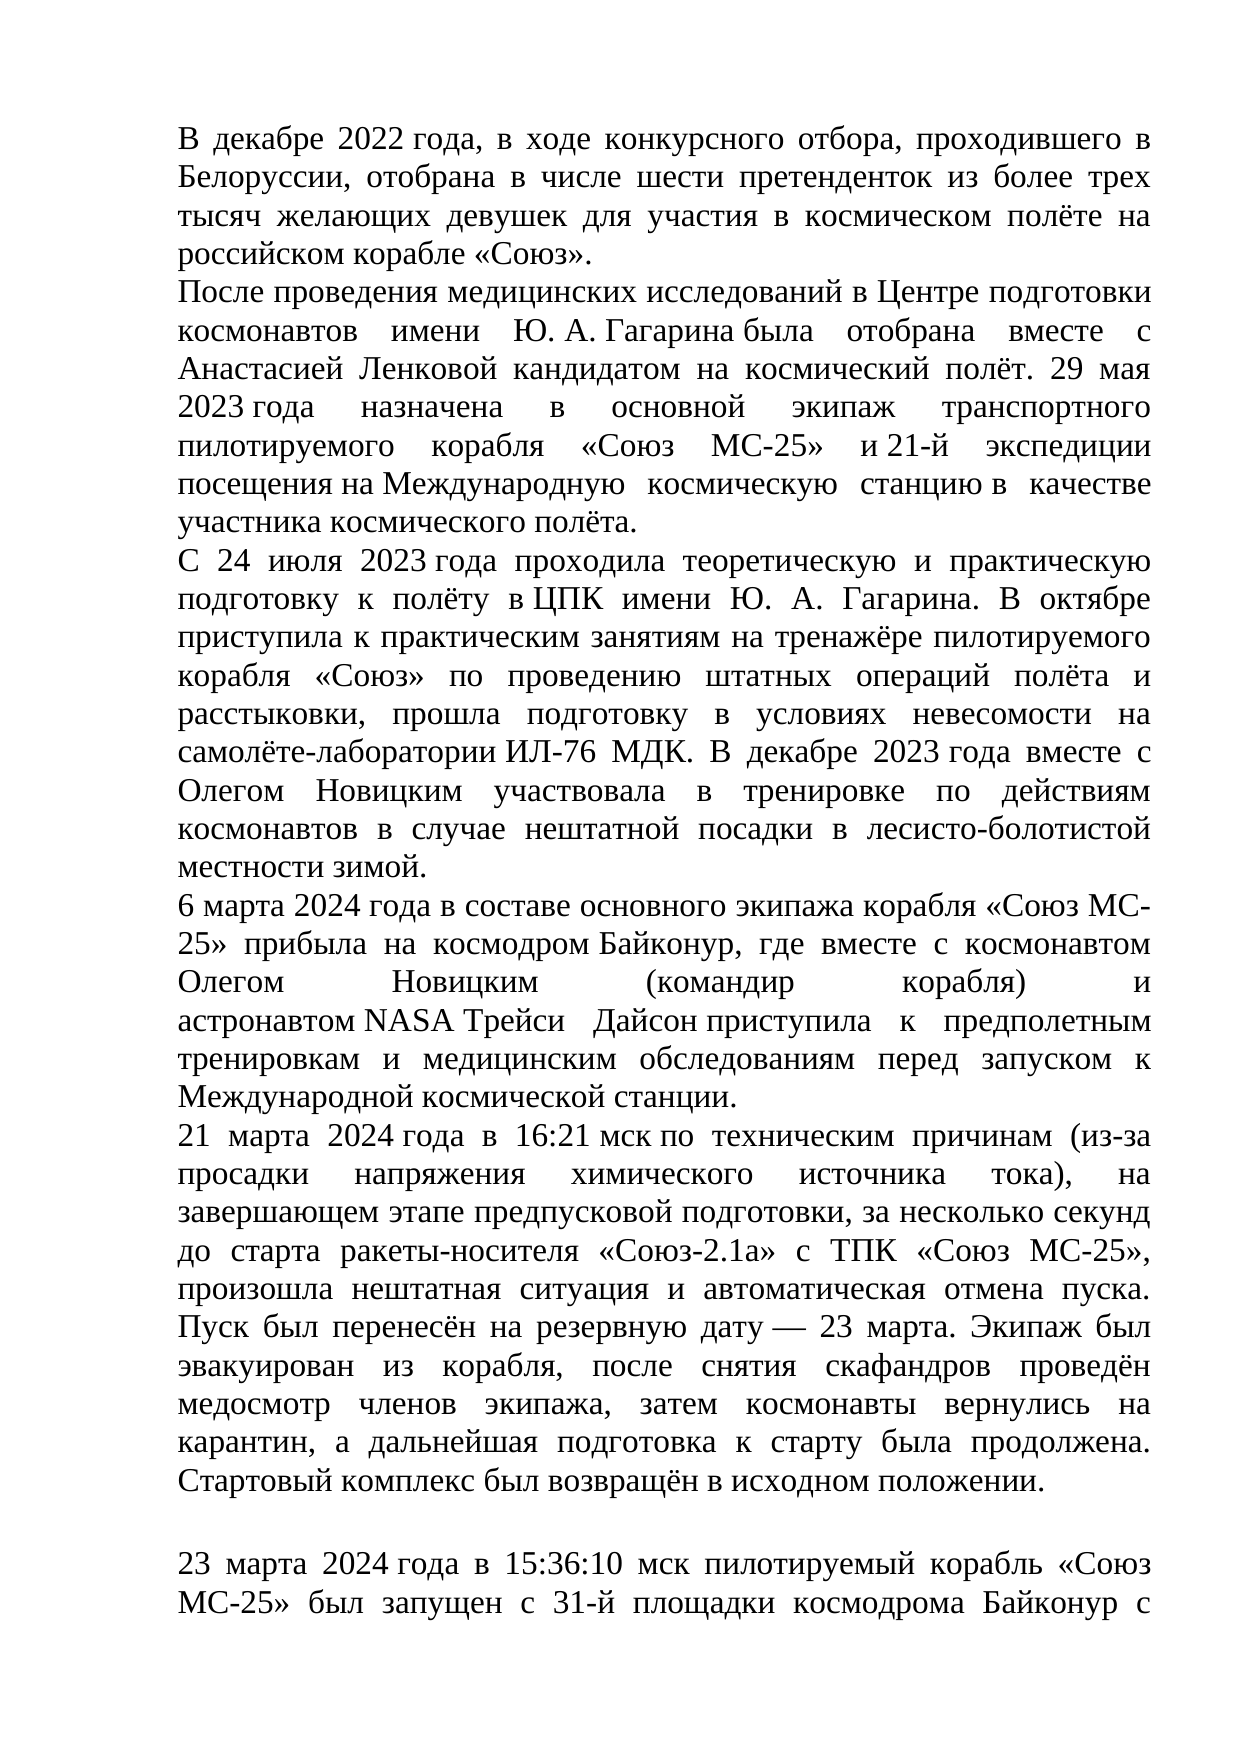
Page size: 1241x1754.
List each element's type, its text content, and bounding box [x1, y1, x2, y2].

text После проведения медицинских исследований в Центре подготовки космонавтов имени Ю. А. Гагарина была отобрана вместе с Анастасией Ленковой кандидатом на космический полёт. 29 мая 2023 года назначена в основной экипаж транспортного пилотируемого корабля «Союз МС-25» и 21-й экспедиции посещения на Международную космическую станцию в качестве участника космического полёта. [177, 271, 1152, 540]
text 6 марта 2024 года в составе основного экипажа корабля «Союз МС-25» прибыла на космодром Байконур, где вместе с космонавтом Олегом Новицким (командир корабля) и астронавтом NASA Трейси Дайсон приступила к предполетным тренировкам и медицинским обследованиям перед запуском к Международной космической станции. [177, 885, 1152, 1115]
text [177, 1543, 1152, 1620]
text 21 марта 2024 года в 16:21 мск по техническим причинам (из-за просадки напряжения химического источника тока), на завершающем этапе предпусковой подготовки, за несколько секунд до старта ракеты-носителя «Союз-2.1а» с ТПК «Союз МС-25», произошла нештатная ситуация и автоматическая отмена пуска. Пуск был перенесён на резервную дату — 23 марта. Экипаж был эвакуирован из корабля, после снятия скафандров проведён медосмотр членов экипажа, затем космонавты вернулись на карантин, а дальнейшая подготовка к старту была продолжена. Стартовый комплекс был возвращён в исходном положении. [177, 1115, 1152, 1498]
text С 24 июля 2023 года проходила теоретическую и практическую подготовку к полёту в ЦПК имени Ю. А. Гагарина. В октябре приступила к практическим занятиям на тренажёре пилотируемого корабля «Союз» по проведению штатных операций полёта и расстыковки, прошла подготовку в условиях невесомости на самолёте-лаборатории ИЛ-76 МДК. В декабре 2023 года вместе с Олегом Новицким участвовала в тренировке по действиям космонавтов в случае нештатной посадки в лесисто-болотистой местности зимой. [177, 540, 1152, 885]
text В декабре 2022 года, в ходе конкурсного отбора, проходившего в Белоруссии, отобрана в числе шести претенденток из более трех тысяч желающих девушек для участия в космическом полёте на российском корабле «Союз». [177, 118, 1152, 271]
